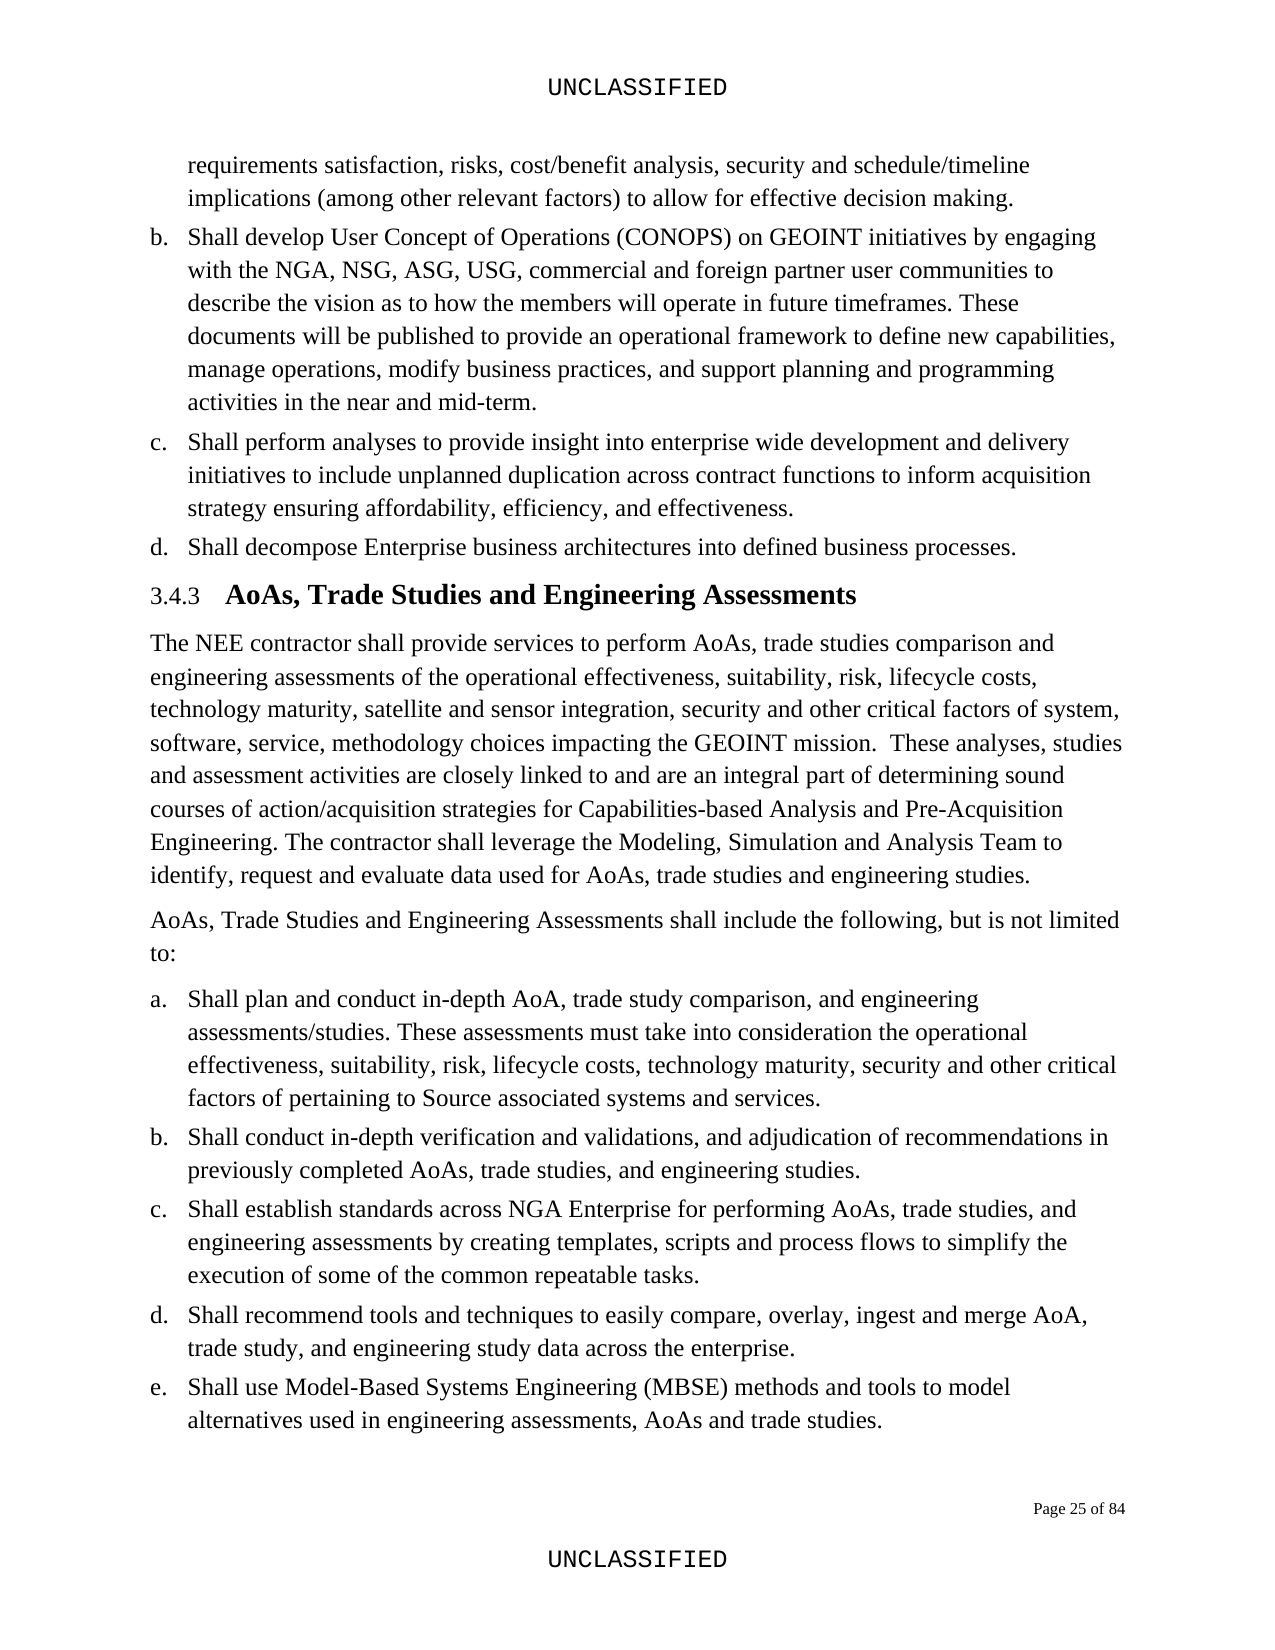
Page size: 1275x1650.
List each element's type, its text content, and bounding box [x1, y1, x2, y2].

list Shall plan and conduct in-depth AoA, trade study comparison, and engineering assessments/studies. These assessments must take into consideration the operational effectiveness, suitability, risk, lifecycle costs, technology maturity, security and other critical factors of pertaining to Source associated systems and services. [150, 984, 1125, 1112]
text AoAs, Trade Studies and Engineering Assessments shall include the following, but is not limited to: [150, 905, 1125, 967]
list Shall perform analyses to provide insight into enterprise wide development and delivery initiatives to include unplanned duplication across contract functions to inform acquisition strategy ensuring affordability, efficiency, and effectiveness. [150, 427, 1125, 521]
list Shall develop User Concept of Operations (CONOPS) on GEOINT initiatives by engaging with the NGA, NSG, ASG, USG, commercial and foreign partner user communities to describe the vision as to how the members will operate in future timeframes. These documents will be published to provide an operational framework to define new capabilities, manage operations, modify business practices, and support planning and programming activities in the near and mid-term. [150, 222, 1125, 416]
list Shall conduct in-depth verification and validations, and adjudication of recommendations in previously completed AoAs, trade studies, and engineering studies. [150, 1122, 1125, 1184]
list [150, 150, 1125, 212]
list Shall recommend tools and techniques to easily compare, overlay, ingest and merge AoA, trade study, and engineering study data across the enterprise. [150, 1300, 1125, 1361]
subtitle AoAs, Trade Studies and Engineering Assessments [150, 577, 1125, 611]
list Shall decompose Enterprise business architectures into defined business processes. [150, 532, 1125, 561]
text The NEE contractor shall provide services to perform AoAs, trade studies comparison and engineering assessments of the operational effectiveness, suitability, risk, lifecycle costs, technology maturity, satellite and sensor integration, security and other critical factors of system, software, service, methodology choices impacting the GEOINT mission. These analyses, studies and assessment activities are closely linked to and are an integral part of determining sound courses of action/acquisition strategies for Capabilities-based Analysis and Pre-Acquisition Engineering. The contractor shall leverage the Modeling, Simulation and Analysis Team to identify, request and evaluate data used for AoAs, trade studies and engineering studies. [150, 628, 1125, 888]
list Shall establish standards across NGA Enterprise for performing AoAs, trade studies, and engineering assessments by creating templates, scripts and process flows to simplify the execution of some of the common repeatable tasks. [150, 1194, 1125, 1289]
list Shall use Model-Based Systems Engineering (MBSE) methods and tools to model alternatives used in engineering assessments, AoAs and trade studies. [150, 1372, 1125, 1434]
